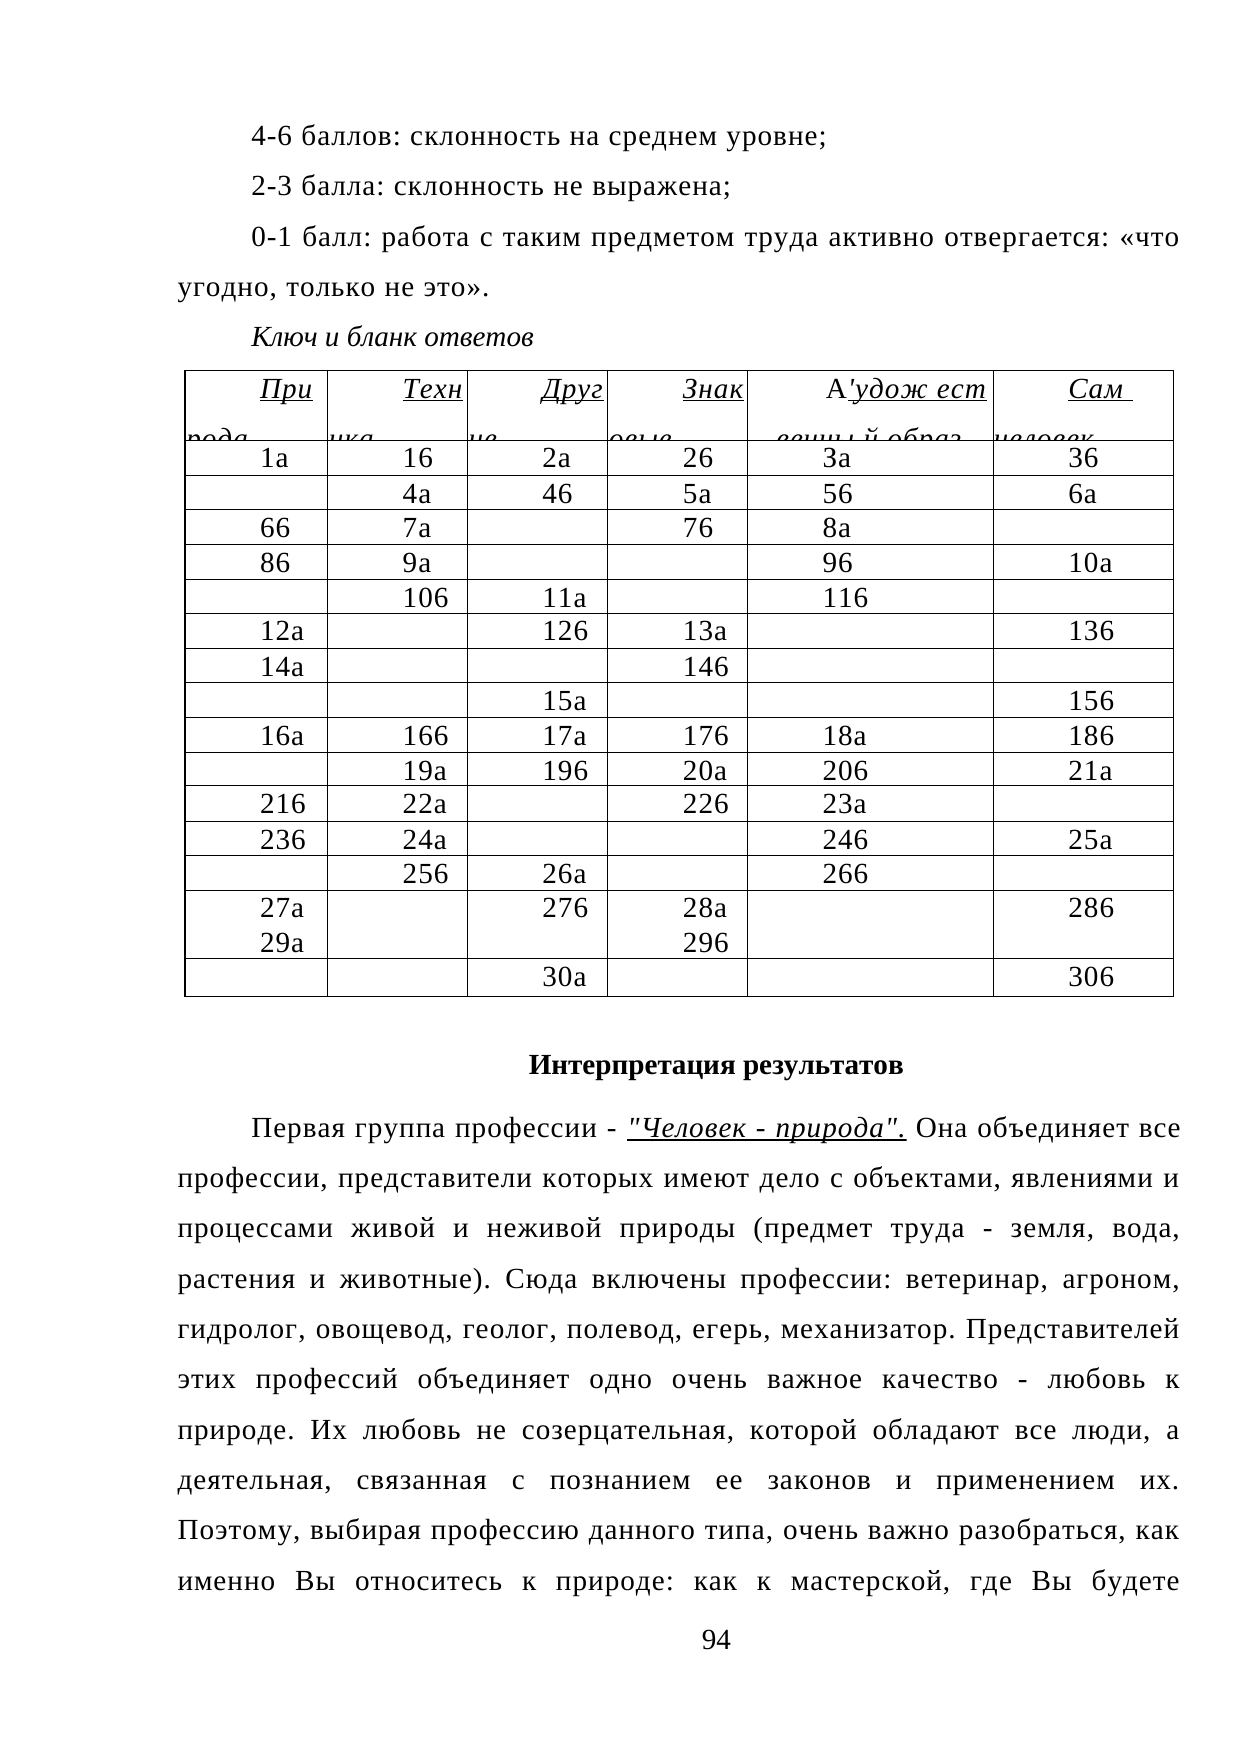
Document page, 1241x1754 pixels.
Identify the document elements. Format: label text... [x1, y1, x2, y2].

table_cell 96 [748, 545, 993, 579]
table_cell [994, 925, 1173, 958]
table_header Техника [328, 371, 467, 439]
table_cell [748, 925, 993, 958]
table_cell 116 [748, 580, 993, 612]
table_cell 26а [468, 856, 607, 889]
table_cell 216 [186, 786, 327, 821]
table_cell 196 [468, 753, 607, 785]
table_cell 16а [186, 718, 327, 752]
table_cell 2а [468, 441, 607, 475]
table_cell 20а [608, 753, 747, 785]
table_cell [994, 786, 1173, 821]
table_cell 176 [608, 718, 747, 752]
table_cell [748, 959, 993, 996]
table_cell 14а [186, 649, 327, 682]
table_cell 18а [748, 718, 993, 752]
table_cell 15а [468, 683, 607, 717]
table_cell 21а [994, 753, 1173, 785]
table_cell 6а [994, 476, 1173, 509]
table_cell 24а [328, 822, 467, 855]
table_cell [748, 649, 993, 682]
table_cell 156 [994, 683, 1173, 717]
table_cell 17а [468, 718, 607, 752]
table_cell [328, 683, 467, 717]
table_cell 266 [748, 856, 993, 889]
table_cell [328, 891, 467, 925]
table_cell [994, 649, 1173, 682]
table_cell [608, 959, 747, 996]
table_cell [186, 959, 327, 996]
table_cell 8а [748, 510, 993, 544]
table_cell [994, 856, 1173, 889]
table_cell 19а [328, 753, 467, 785]
table_cell 28а [608, 891, 747, 925]
text 2-3 балла: склонность не выражена; [177, 168, 1181, 202]
table_cell 276 [468, 891, 607, 925]
table_cell [468, 925, 607, 958]
table_cell 11а [468, 580, 607, 612]
table_cell [468, 786, 607, 821]
table_cell 5а [608, 476, 747, 509]
table_cell [608, 580, 747, 612]
table_cell [608, 545, 747, 579]
table_cell 286 [994, 891, 1173, 925]
table_cell 25а [994, 822, 1173, 855]
table_cell [328, 649, 467, 682]
table_header А'удож ест вечны й образ [748, 371, 993, 439]
table_cell 236 [186, 822, 327, 855]
table_cell [748, 891, 993, 925]
text 0-1 балл: работа с таким предметом труда активно отвергается: «что угодно, только не это». [177, 219, 1181, 303]
text 4-6 баллов: склонность на среднем уровне; [177, 118, 1181, 152]
table_cell 106 [328, 580, 467, 612]
table_cell 23а [748, 786, 993, 821]
table_cell 86 [186, 545, 327, 579]
table_cell 186 [994, 718, 1173, 752]
table_header Другие люди [468, 371, 607, 439]
table_cell 46 [468, 476, 607, 509]
table_cell [328, 614, 467, 648]
table_cell 13а [608, 614, 747, 648]
text Ключ и бланк ответов [177, 319, 1181, 353]
table_cell 1а [186, 441, 327, 475]
table_cell [608, 856, 747, 889]
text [177, 1110, 1181, 1596]
table_cell [468, 822, 607, 855]
table_cell [994, 510, 1173, 544]
table_header Знаковые системы [608, 371, 747, 439]
table_cell 246 [748, 822, 993, 855]
table_cell 9а [328, 545, 467, 579]
text Интерпретация результатов [177, 1047, 1181, 1081]
table_cell 16 [328, 441, 467, 475]
table_cell 256 [328, 856, 467, 889]
table_cell [328, 959, 467, 996]
table_cell 26 [608, 441, 747, 475]
table_cell [328, 925, 467, 958]
table_cell 4а [328, 476, 467, 509]
table_cell 12а [186, 614, 327, 648]
table_cell 206 [748, 753, 993, 785]
table_cell [608, 822, 747, 855]
table_cell 66 [186, 510, 327, 544]
table_header Сам человек [994, 371, 1173, 439]
table_cell [748, 614, 993, 648]
table_header Природа [186, 371, 327, 439]
table_cell 10а [994, 545, 1173, 579]
table_cell [186, 683, 327, 717]
table_cell 306 [994, 959, 1173, 996]
table_cell [186, 856, 327, 889]
table_cell 29а [186, 925, 327, 958]
table_cell 126 [468, 614, 607, 648]
table_cell 146 [608, 649, 747, 682]
table_cell 136 [994, 614, 1173, 648]
table_cell 7а [328, 510, 467, 544]
table_cell [468, 649, 607, 682]
table_cell 30а [468, 959, 607, 996]
table_cell 22а [328, 786, 467, 821]
table_cell [468, 545, 607, 579]
table_cell 56 [748, 476, 993, 509]
table_cell 27а [186, 891, 327, 925]
table_cell [186, 753, 327, 785]
table_cell [608, 683, 747, 717]
table_cell За [748, 441, 993, 475]
table_cell [186, 476, 327, 509]
table_cell [994, 580, 1173, 612]
table_cell [748, 683, 993, 717]
table_cell 76 [608, 510, 747, 544]
table_cell 36 [994, 441, 1173, 475]
table_cell 166 [328, 718, 467, 752]
table_cell 226 [608, 786, 747, 821]
table_cell 296 [608, 925, 747, 958]
table_cell [186, 580, 327, 612]
table_cell [468, 510, 607, 544]
